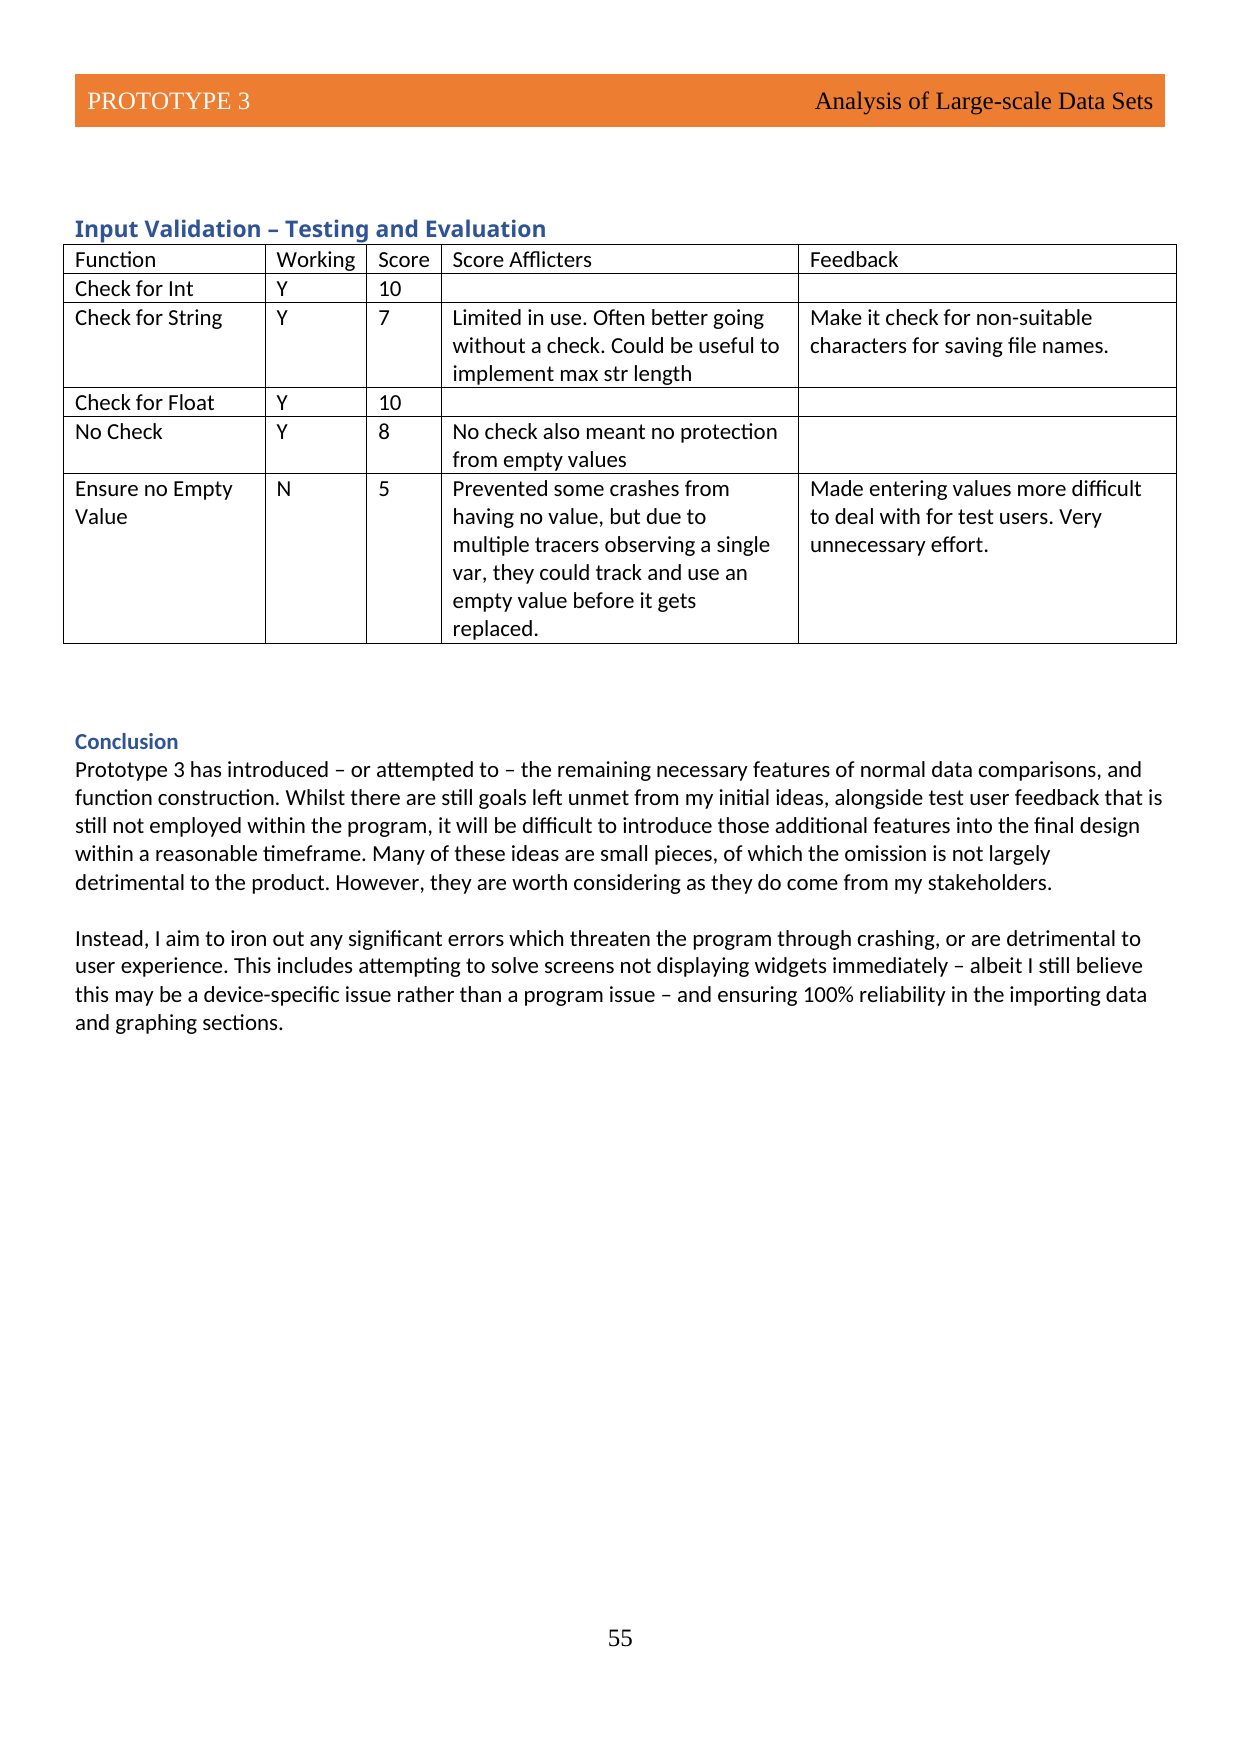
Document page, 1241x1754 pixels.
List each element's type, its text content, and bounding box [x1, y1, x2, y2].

table_cell 5 [367, 474, 441, 642]
table_cell [799, 417, 1176, 473]
table_cell [442, 388, 798, 416]
table_cell 10 [367, 274, 441, 302]
table_cell [442, 274, 798, 302]
table_cell Make it check for non-suitable characters for saving file names. [799, 303, 1176, 387]
table_header Score Afflicters [442, 245, 798, 273]
subtitle Conclusion [75, 727, 1165, 756]
table_cell [799, 274, 1176, 302]
table_cell No check also meant no protection from empty values [442, 417, 798, 473]
text Prototype 3 has introduced – or attempted to – the remaining necessary features of normal data comparisons, and function construction. Whilst there are still goals left unmet from my initial ideas, alongside test user feedback that is still not employed within the program, it will be difficult to introduce those additional features into the final design within a reasonable timeframe. Many of these ideas are small pieces, of which the omission is not largely detrimental to the product. However, they are worth considering as they do come from my stakeholders. [75, 756, 1165, 896]
table_cell Check for Float [64, 388, 265, 416]
table_header Feedback [799, 245, 1176, 273]
table_cell 7 [367, 303, 441, 387]
table_cell 10 [367, 388, 441, 416]
table_cell Ensure no Empty Value [64, 474, 265, 642]
table_cell Limited in use. Often better going without a check. Could be useful to implement max str length [442, 303, 798, 387]
table_cell Y [266, 303, 366, 387]
table_cell Prevented some crashes from having no value, but due to multiple tracers observing a single var, they could track and use an empty value before it gets replaced. [442, 474, 798, 642]
table_cell Check for String [64, 303, 265, 387]
table_cell 8 [367, 417, 441, 473]
table_cell Y [266, 274, 366, 302]
table_header Working [266, 245, 366, 273]
table_cell No Check [64, 417, 265, 473]
subtitle Input Validation – Testing and Evaluation [75, 213, 1165, 244]
table_cell [799, 388, 1176, 416]
table_header Function [64, 245, 265, 273]
table_cell Y [266, 417, 366, 473]
table_cell Y [266, 388, 366, 416]
table_cell N [266, 474, 366, 642]
table_header Score [367, 245, 441, 273]
table_cell Check for Int [64, 274, 265, 302]
table_cell Made entering values more difficult to deal with for test users. Very unnecessary effort. [799, 474, 1176, 642]
text Instead, I aim to iron out any significant errors which threaten the program through crashing, or are detrimental to user experience. This includes attempting to solve screens not displaying widgets immediately – albeit I still believe this may be a device-specific issue rather than a program issue – and ensuring 100% reliability in the importing data and graphing sections. [75, 924, 1165, 1036]
